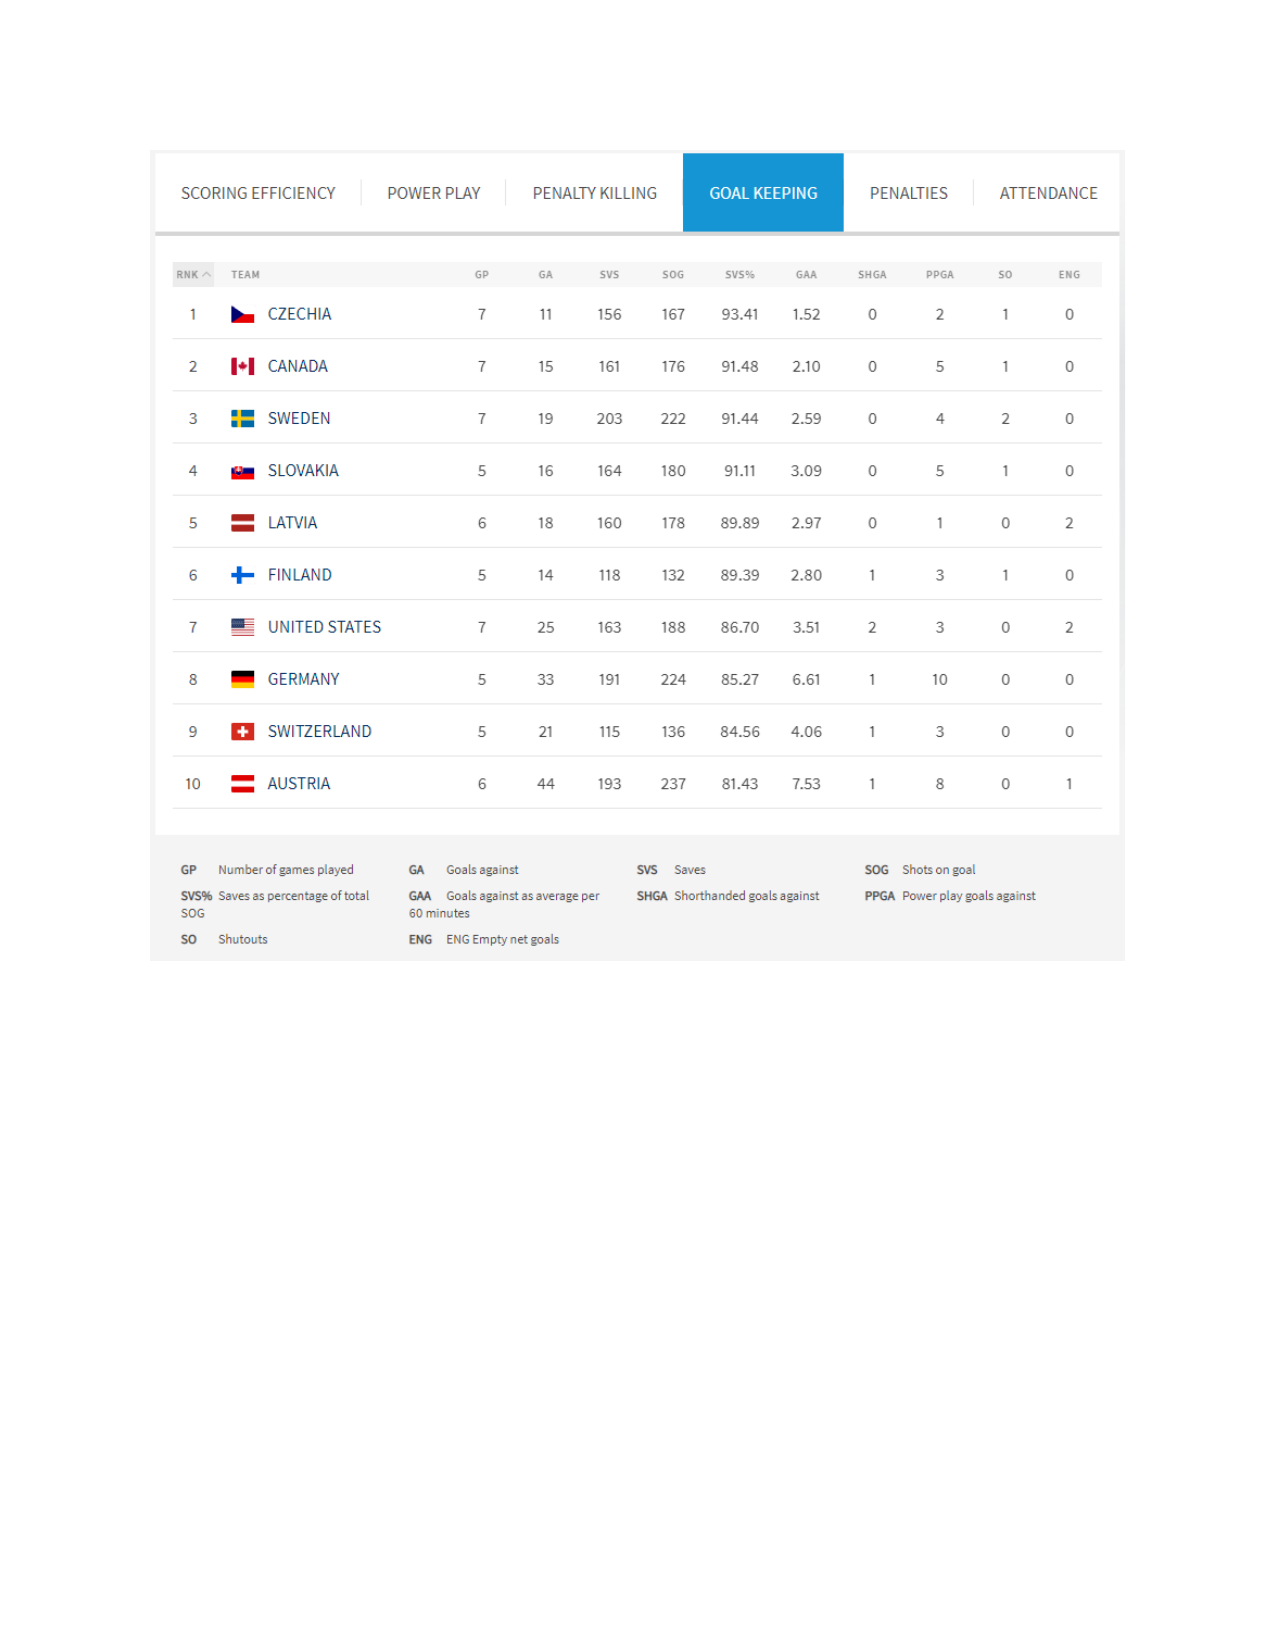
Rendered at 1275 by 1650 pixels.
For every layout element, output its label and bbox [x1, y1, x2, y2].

picture [150, 150, 1125, 961]
